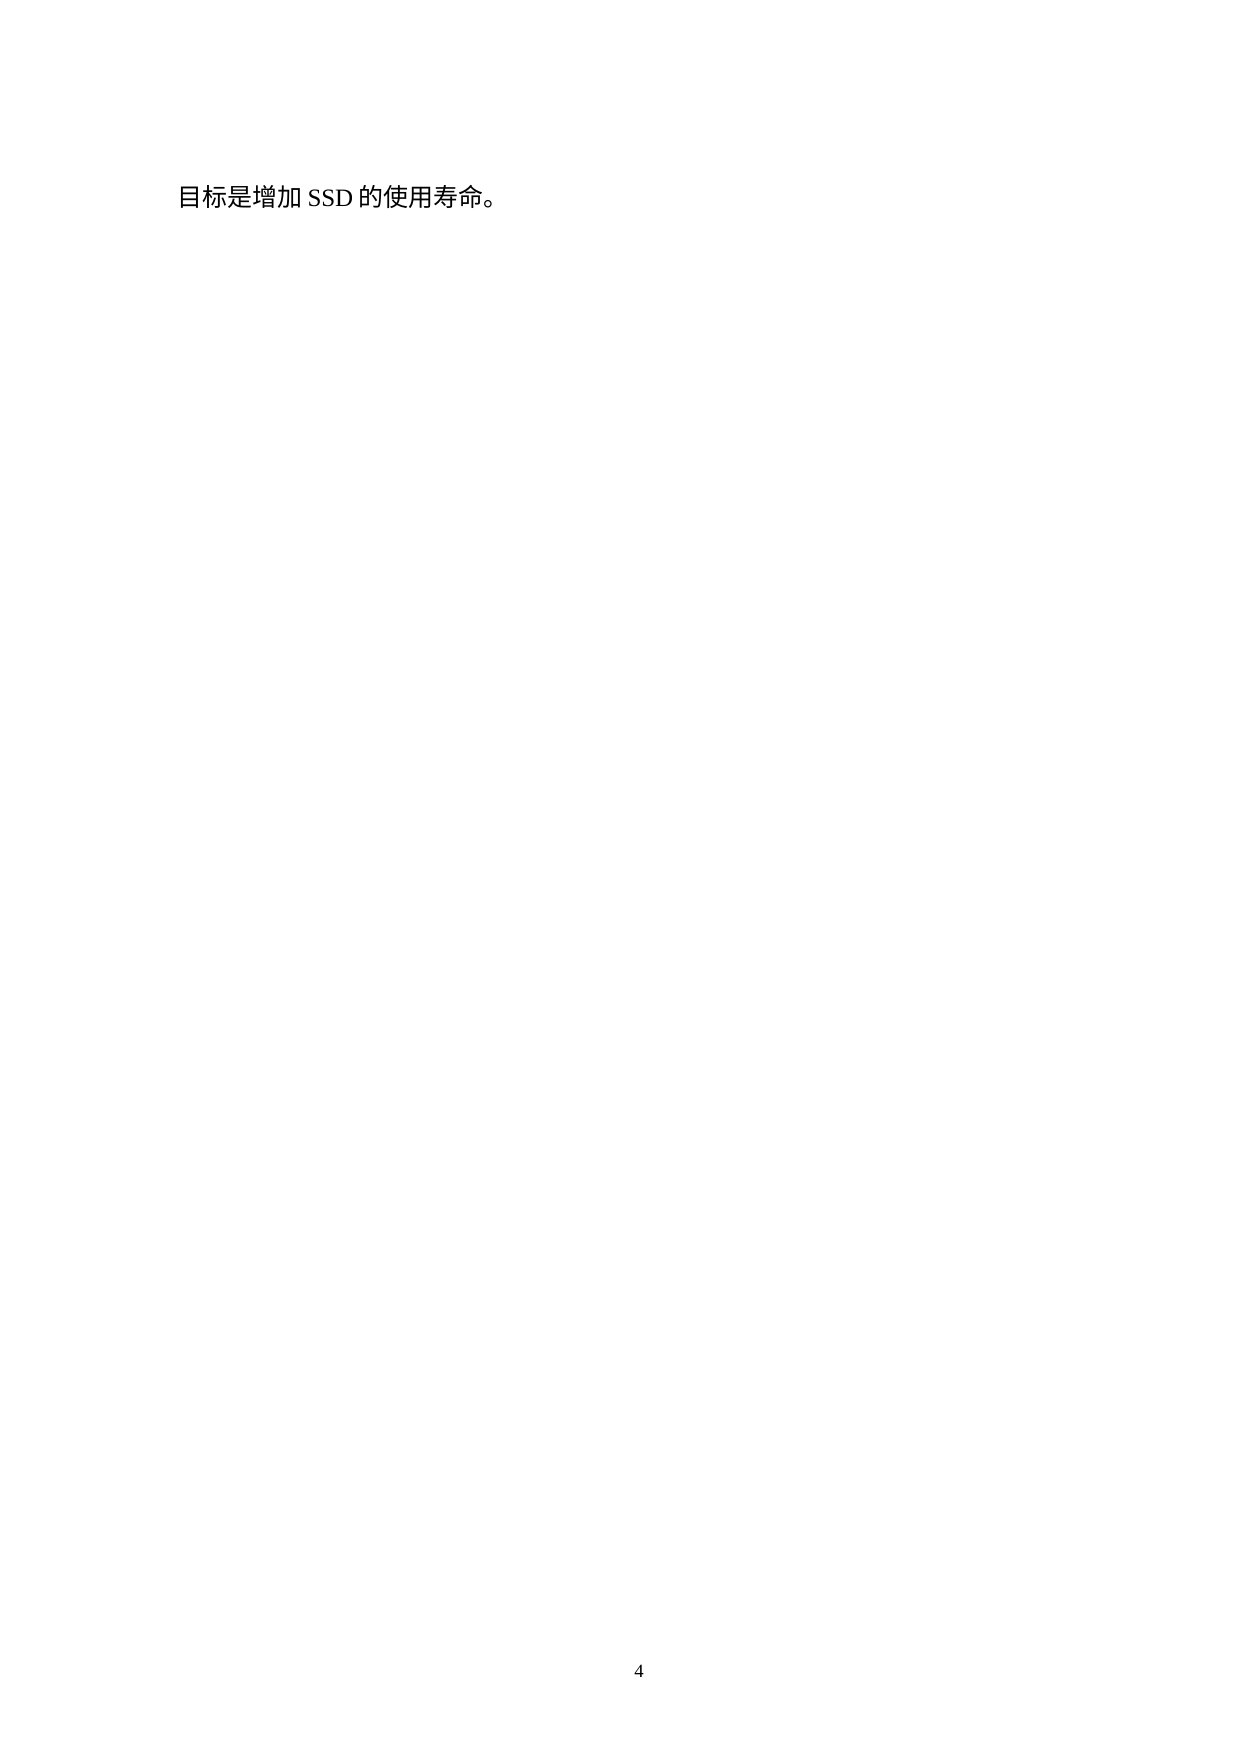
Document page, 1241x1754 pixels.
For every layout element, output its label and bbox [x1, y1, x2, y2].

text [177, 162, 1063, 229]
